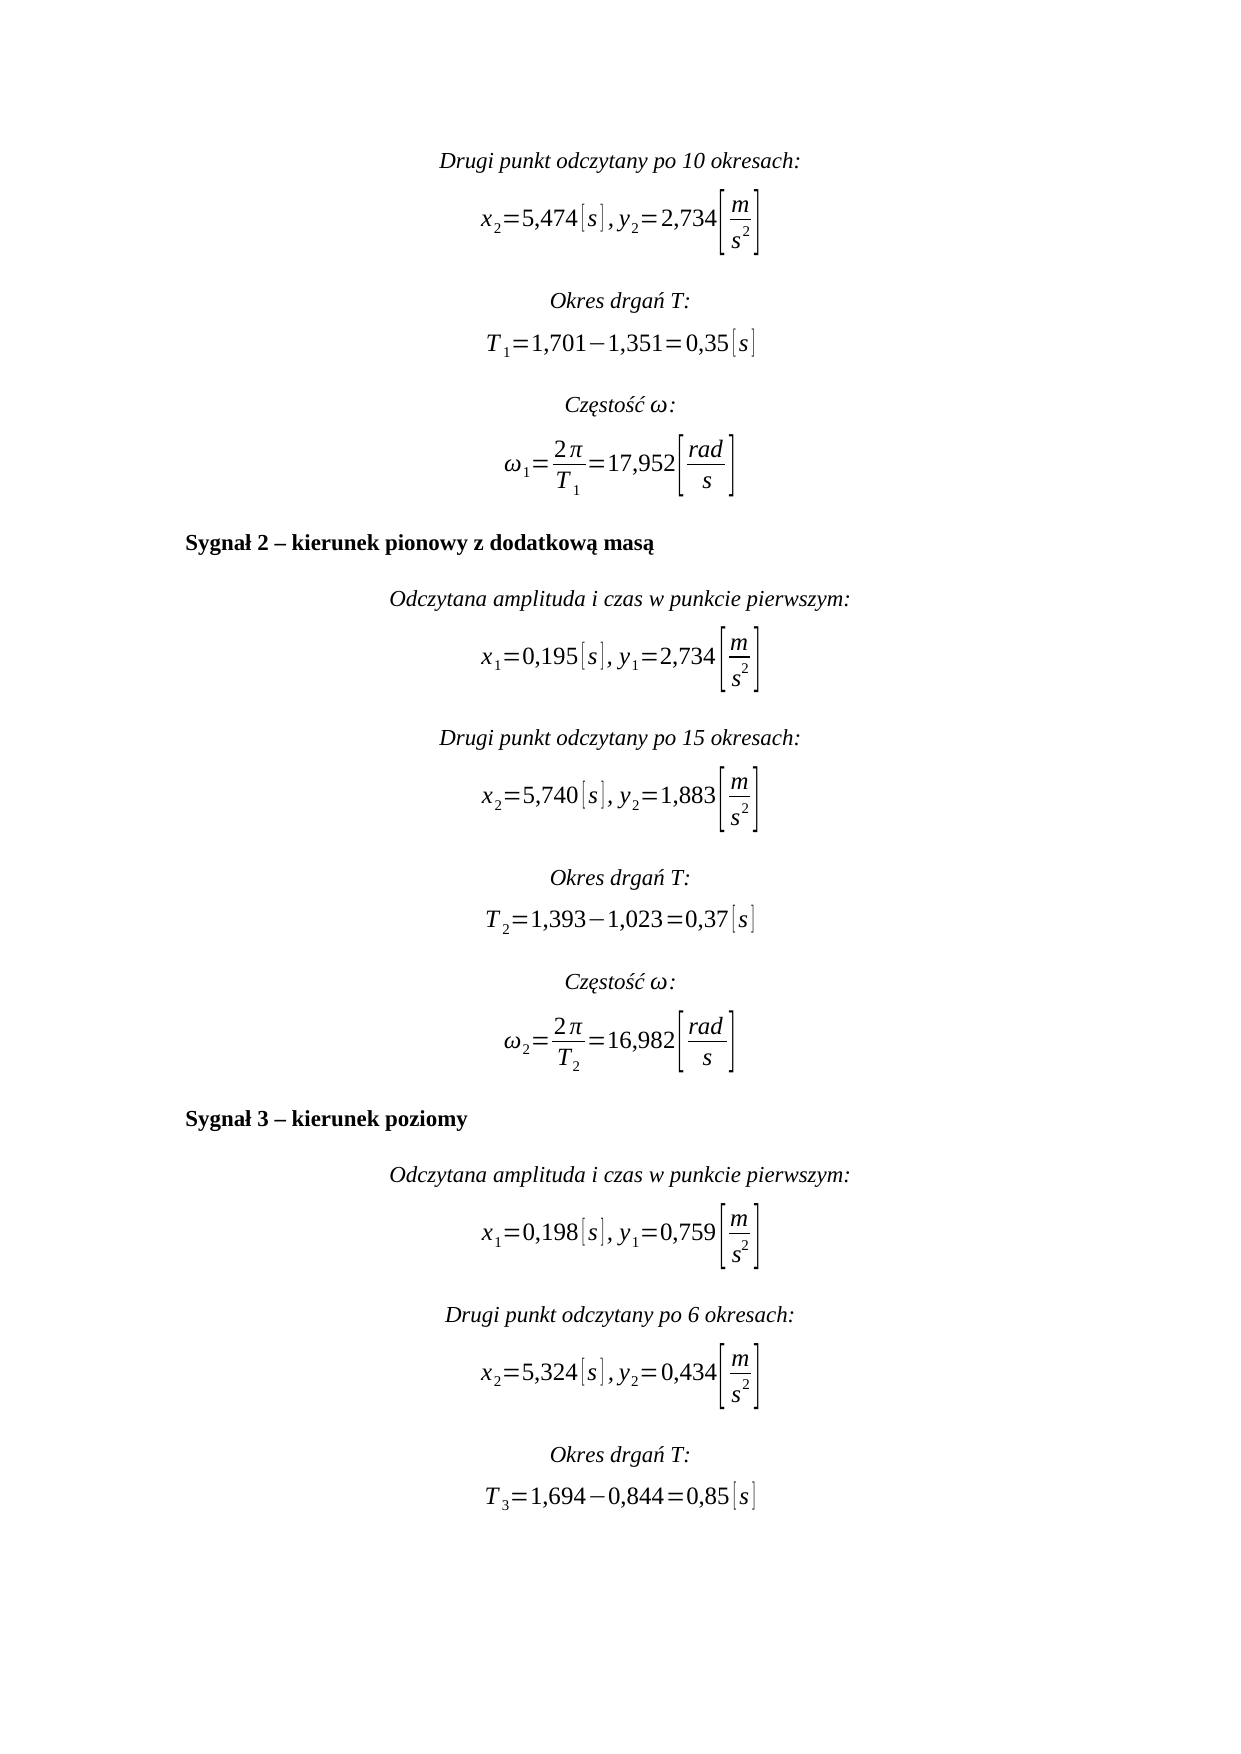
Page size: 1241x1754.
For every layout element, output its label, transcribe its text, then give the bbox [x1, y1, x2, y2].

text Okres drgań T: [148, 1441, 1093, 1514]
text Drugi punkt odczytany po 10 okresach: [148, 148, 1093, 257]
text Odczytana amplituda i czas w punkcie pierwszym: [148, 585, 1093, 694]
text Sygnał 3 – kierunek poziomy [185, 1105, 1093, 1132]
text Odczytana amplituda i czas w punkcie pierwszym: [148, 1162, 1093, 1271]
text Drugi punkt odczytany po 15 okresach: [148, 724, 1093, 833]
text Okres drgań T: [148, 864, 1093, 937]
text Okres drgań T: [148, 287, 1093, 360]
text Sygnał 2 – kierunek pionowy z dodatkową masą [185, 529, 1093, 555]
text Częstość : [148, 391, 1093, 498]
text Drugi punkt odczytany po 6 okresach: [148, 1301, 1093, 1410]
text Częstość : [148, 968, 1093, 1075]
